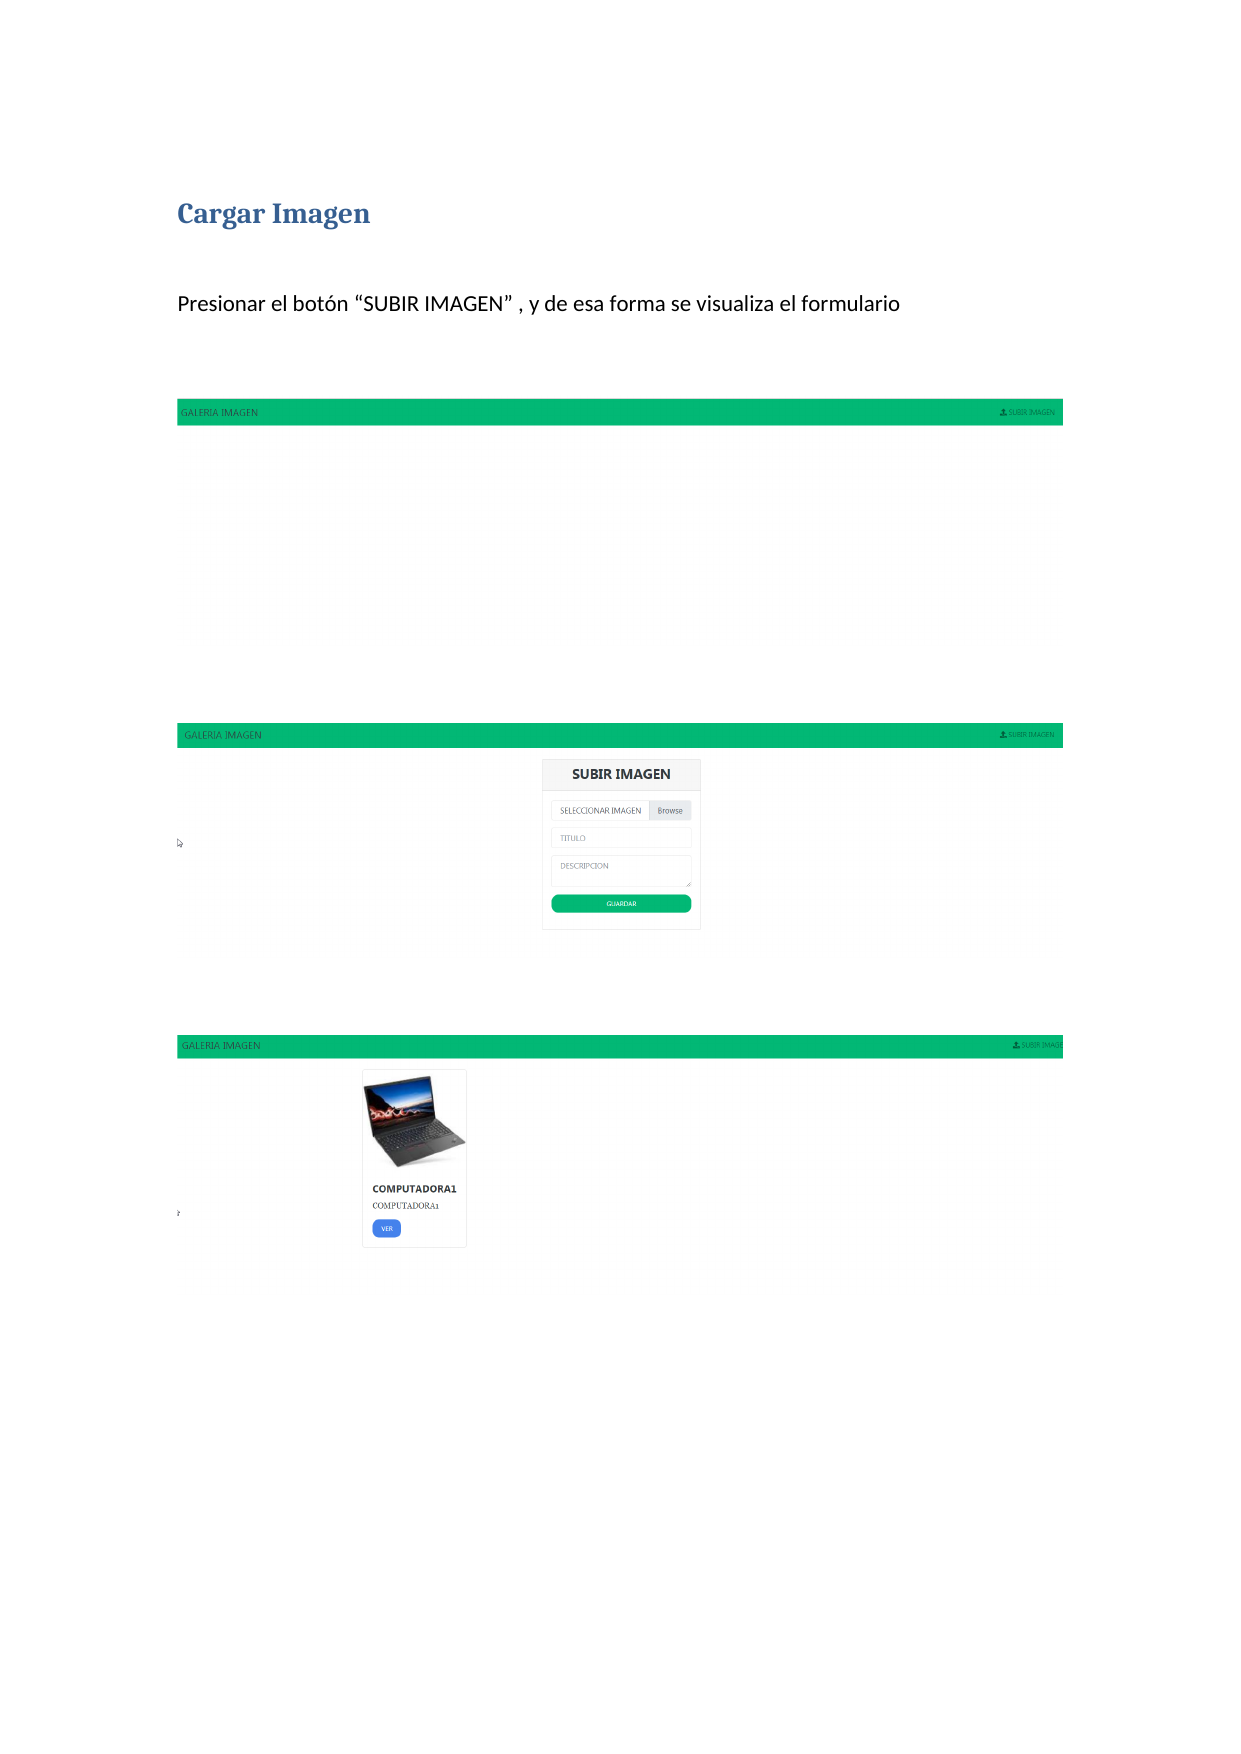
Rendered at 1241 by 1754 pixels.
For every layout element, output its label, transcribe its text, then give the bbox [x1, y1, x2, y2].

subtitle Cargar Imagen [177, 198, 1063, 231]
picture [177, 723, 1063, 958]
picture [177, 1035, 1063, 1295]
picture [177, 395, 1063, 646]
text Presionar el botón “SUBIR IMAGEN” , y de esa forma se visualiza el formulario [177, 289, 1063, 317]
